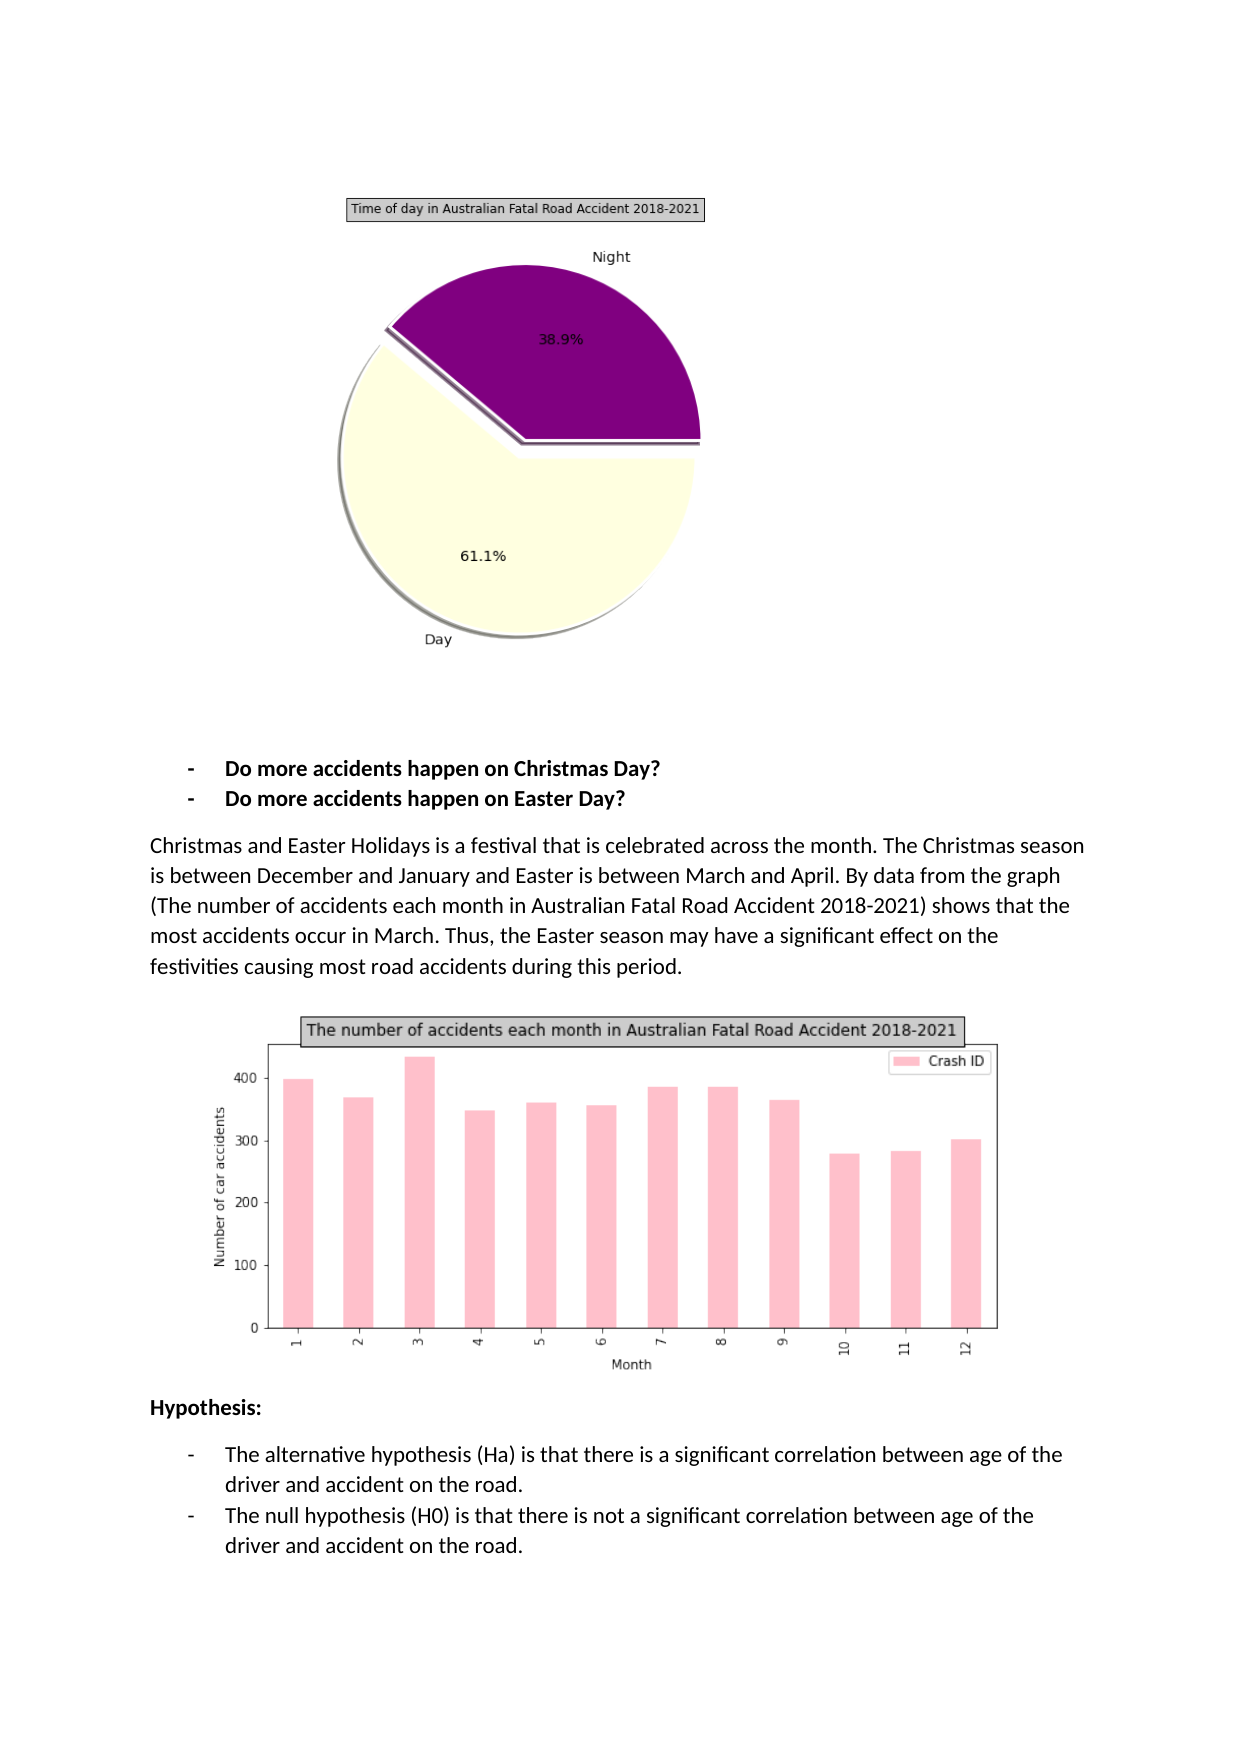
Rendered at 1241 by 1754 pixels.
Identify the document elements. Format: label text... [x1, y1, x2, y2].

picture [150, 150, 882, 735]
text Christmas and Easter Holidays is a festival that is celebrated across the month. The Christmas season is between December and January and Easter is between March and April. By data from the graph (The number of accidents each month in Australian Fatal Road Accident 2018-2021) shows that the most accidents occur in March. Thus, the Easter season may have a significant effect on the festivities causing most road accidents during this period. [150, 831, 1090, 980]
picture [150, 998, 1091, 1375]
text Hypothesis: [150, 1393, 1090, 1422]
list Do more accidents happen on Christmas Day? [187, 754, 1090, 782]
list The alternative hypothesis (Ha) is that there is a significant correlation between age of the driver and accident on the road. [187, 1440, 1090, 1499]
list Do more accidents happen on Easter Day? [187, 784, 1090, 812]
list The null hypothesis (H0) is that there is not a significant correlation between age of the driver and accident on the road. [187, 1501, 1090, 1559]
